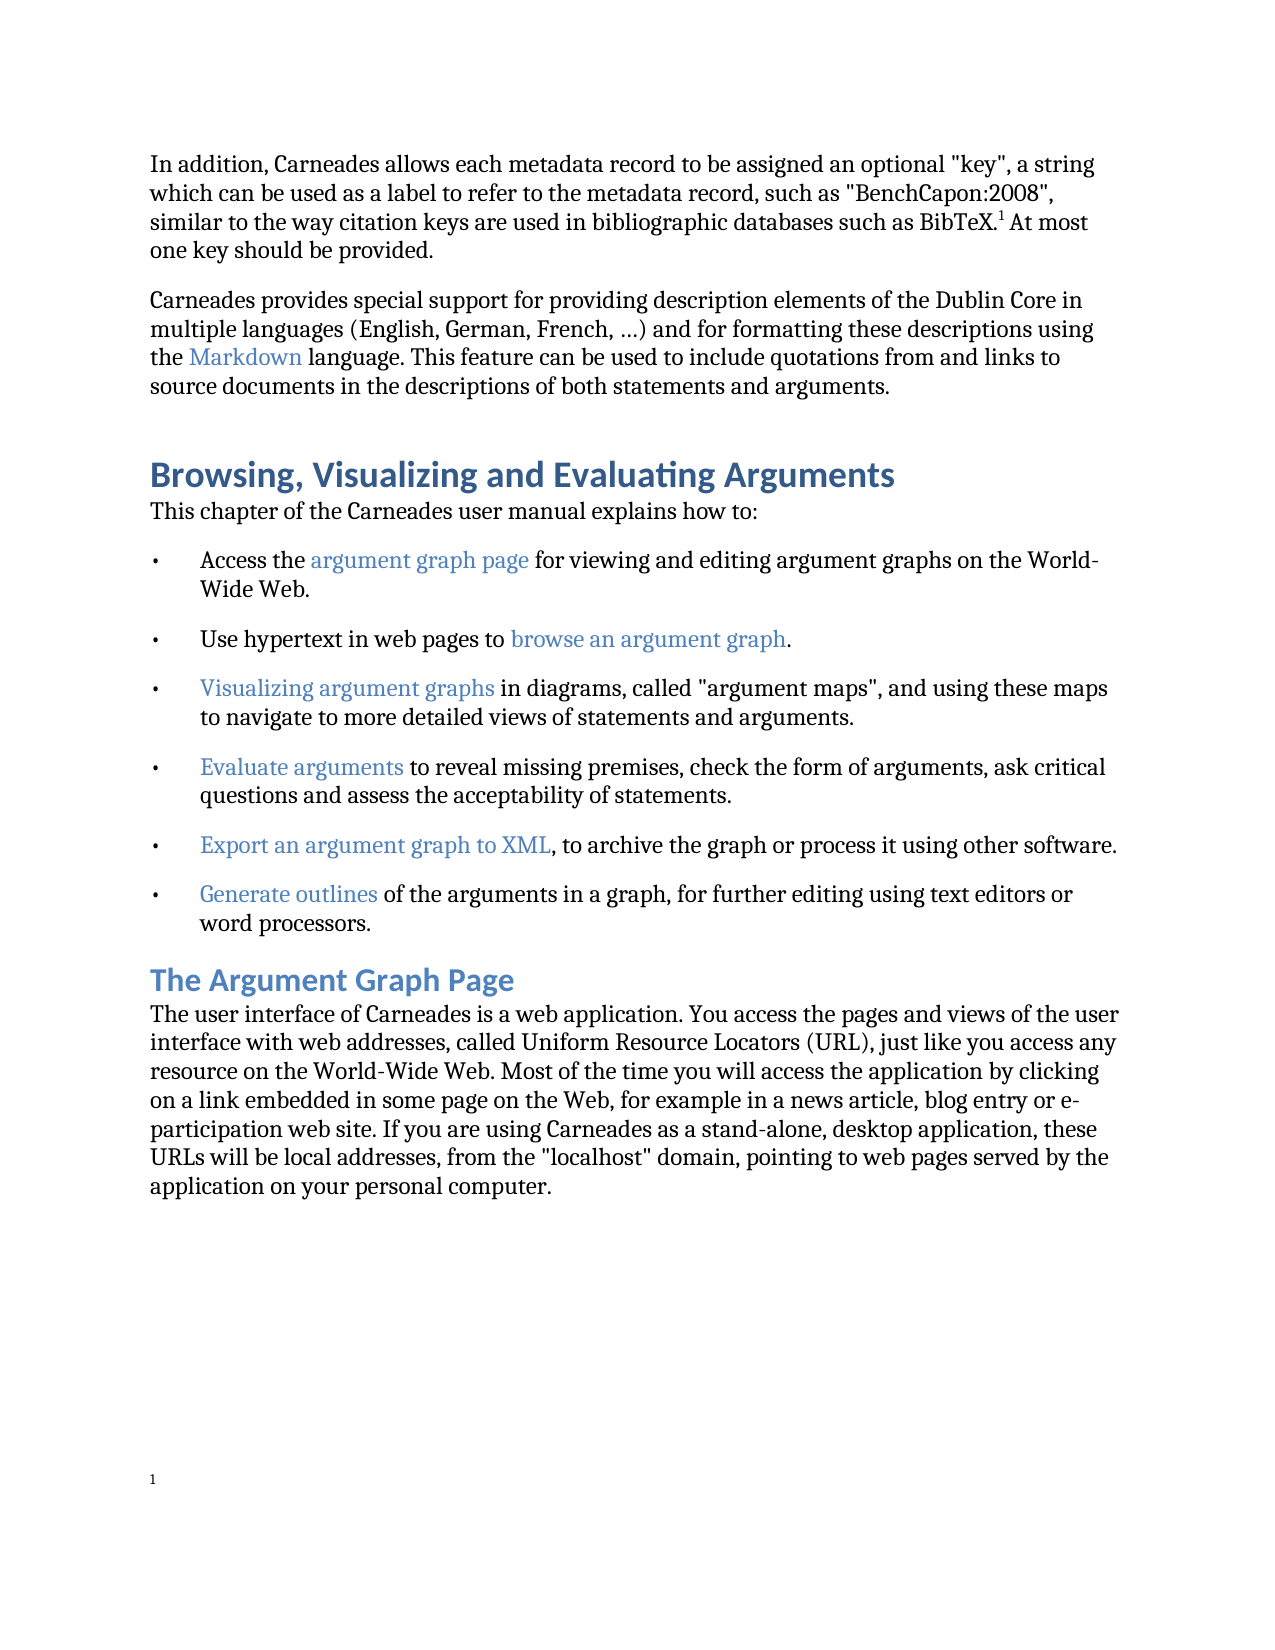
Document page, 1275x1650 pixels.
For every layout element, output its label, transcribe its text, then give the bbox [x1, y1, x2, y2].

list Use hypertext in web pages to browse an argument graph. [150, 624, 1125, 653]
subtitle Browsing, Visualizing and Evaluating Arguments [150, 451, 1125, 497]
list Visualizing argument graphs in diagrams, called "argument maps", and using these maps to navigate to more detailed views of statements and arguments. [150, 674, 1125, 732]
list Generate outlines of the arguments in a graph, for further editing using text editors or word processors. [150, 880, 1125, 938]
list Access the argument graph page for viewing and editing argument graphs on the World-Wide Web. [150, 546, 1125, 604]
text This chapter of the Carneades user manual explains how to: [150, 497, 1125, 525]
text In addition, Carneades allows each metadata record to be assigned an optional "key", a string which can be used as a label to refer to the metadata record, such as "BenchCapon:2008", similar to the way citation keys are used in bibliographic databases such as BibTeX. At most one key should be provided. [150, 150, 1125, 265]
list Evaluate arguments to reveal missing premises, check the form of arguments, ask critical questions and assess the acceptability of statements. [150, 752, 1125, 810]
text Carneades provides special support for providing description elements of the Dublin Core in multiple languages (English, German, French, …) and for formatting these descriptions using the Markdown language. This feature can be used to include quotations from and links to source documents in the descriptions of both statements and arguments. [150, 286, 1125, 401]
text The user interface of Carneades is a web application. You access the pages and views of the user interface with web addresses, called Uniform Resource Locators (URL), just like you access any resource on the World-Wide Web. Most of the time you will access the application by clicking on a link embedded in some page on the Web, for example in a news article, blog entry or e-participation web site. If you are using Carneades as a stand-alone, desktop application, these URLs will be local addresses, from the "localhost" domain, pointing to web pages served by the application on your personal computer. [150, 999, 1125, 1201]
list Export an argument graph to XML, to archive the graph or process it using other software. [150, 831, 1125, 859]
subtitle The Argument Graph Page [150, 959, 1125, 999]
